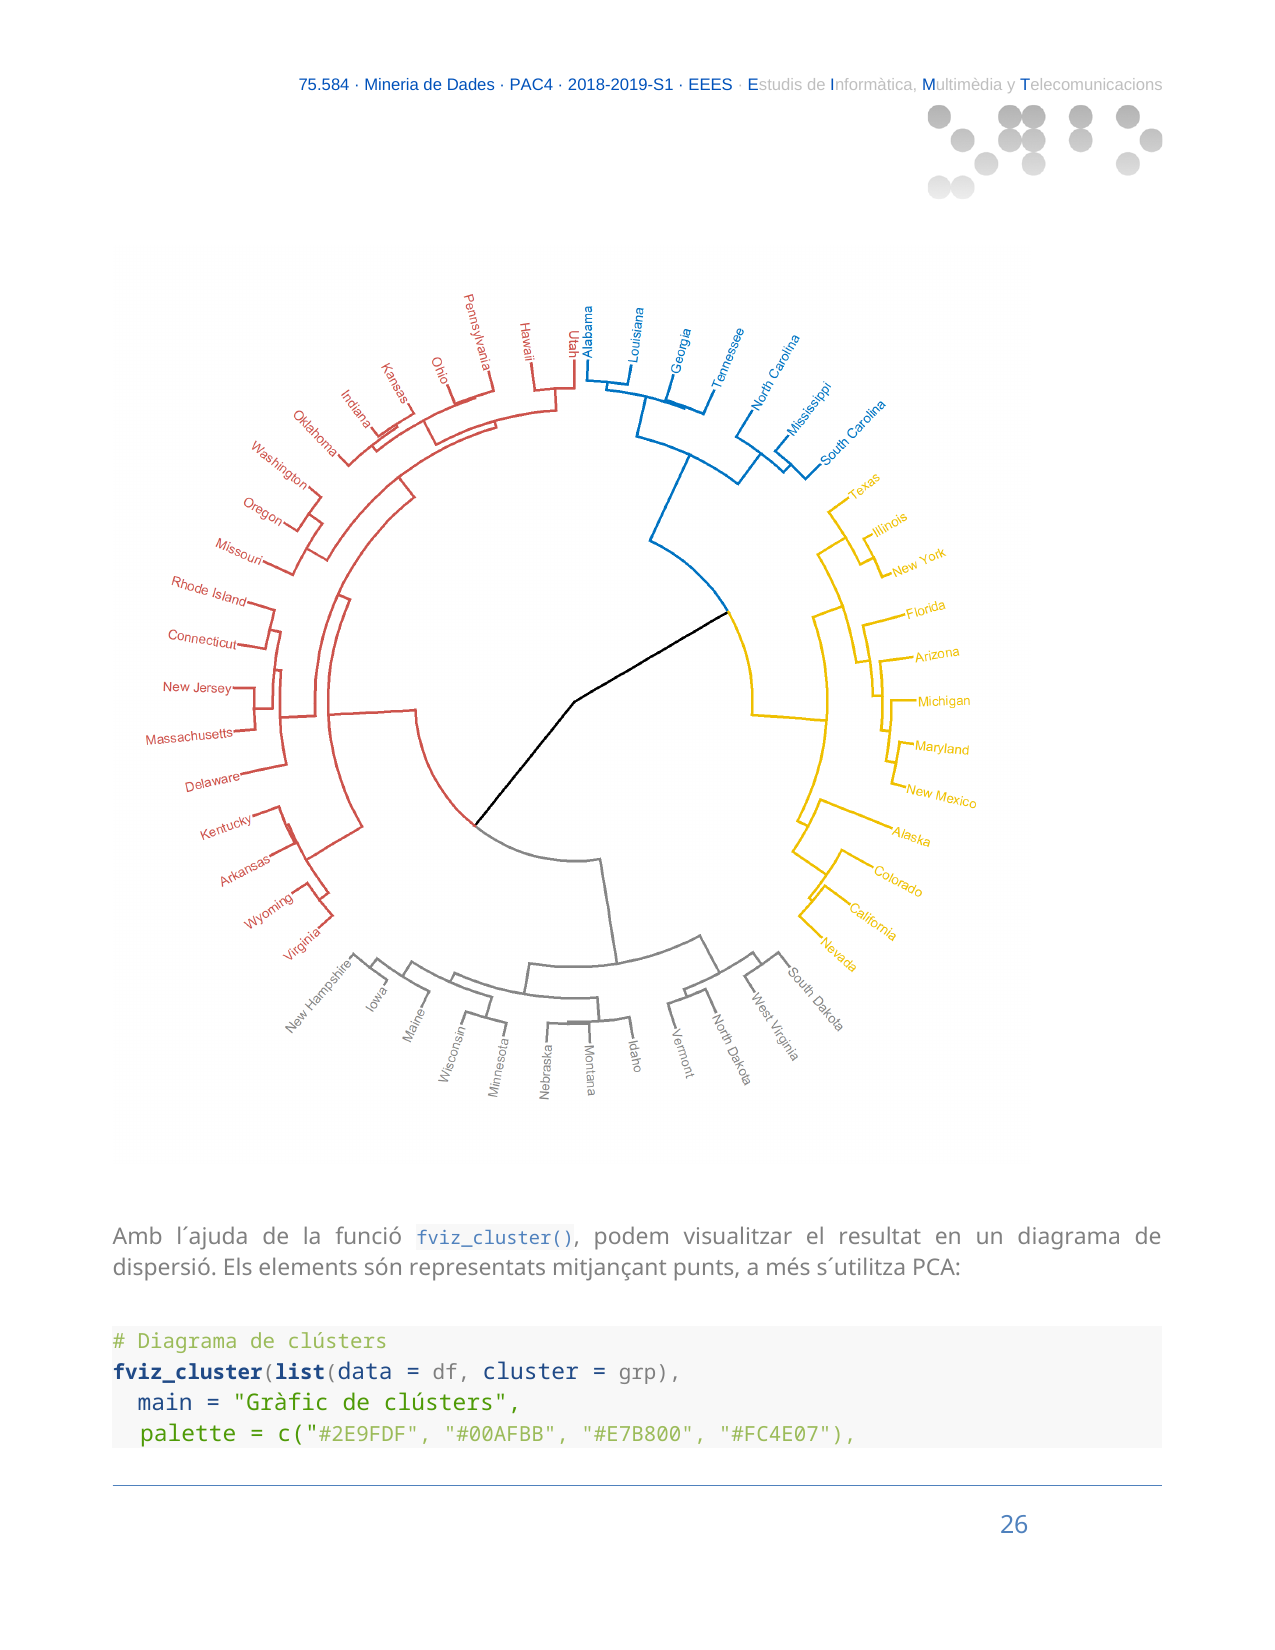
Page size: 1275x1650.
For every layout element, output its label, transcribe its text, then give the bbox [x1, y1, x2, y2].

picture [112, 245, 1032, 1164]
text Amb l´ajuda de la funció fviz_cluster(), podem visualitzar el resultat en un diagrama de dispersió. Els elements són representats mitjançant punts, a més s´utilitza PCA: [112, 1220, 1162, 1282]
picture [927, 94, 1163, 211]
